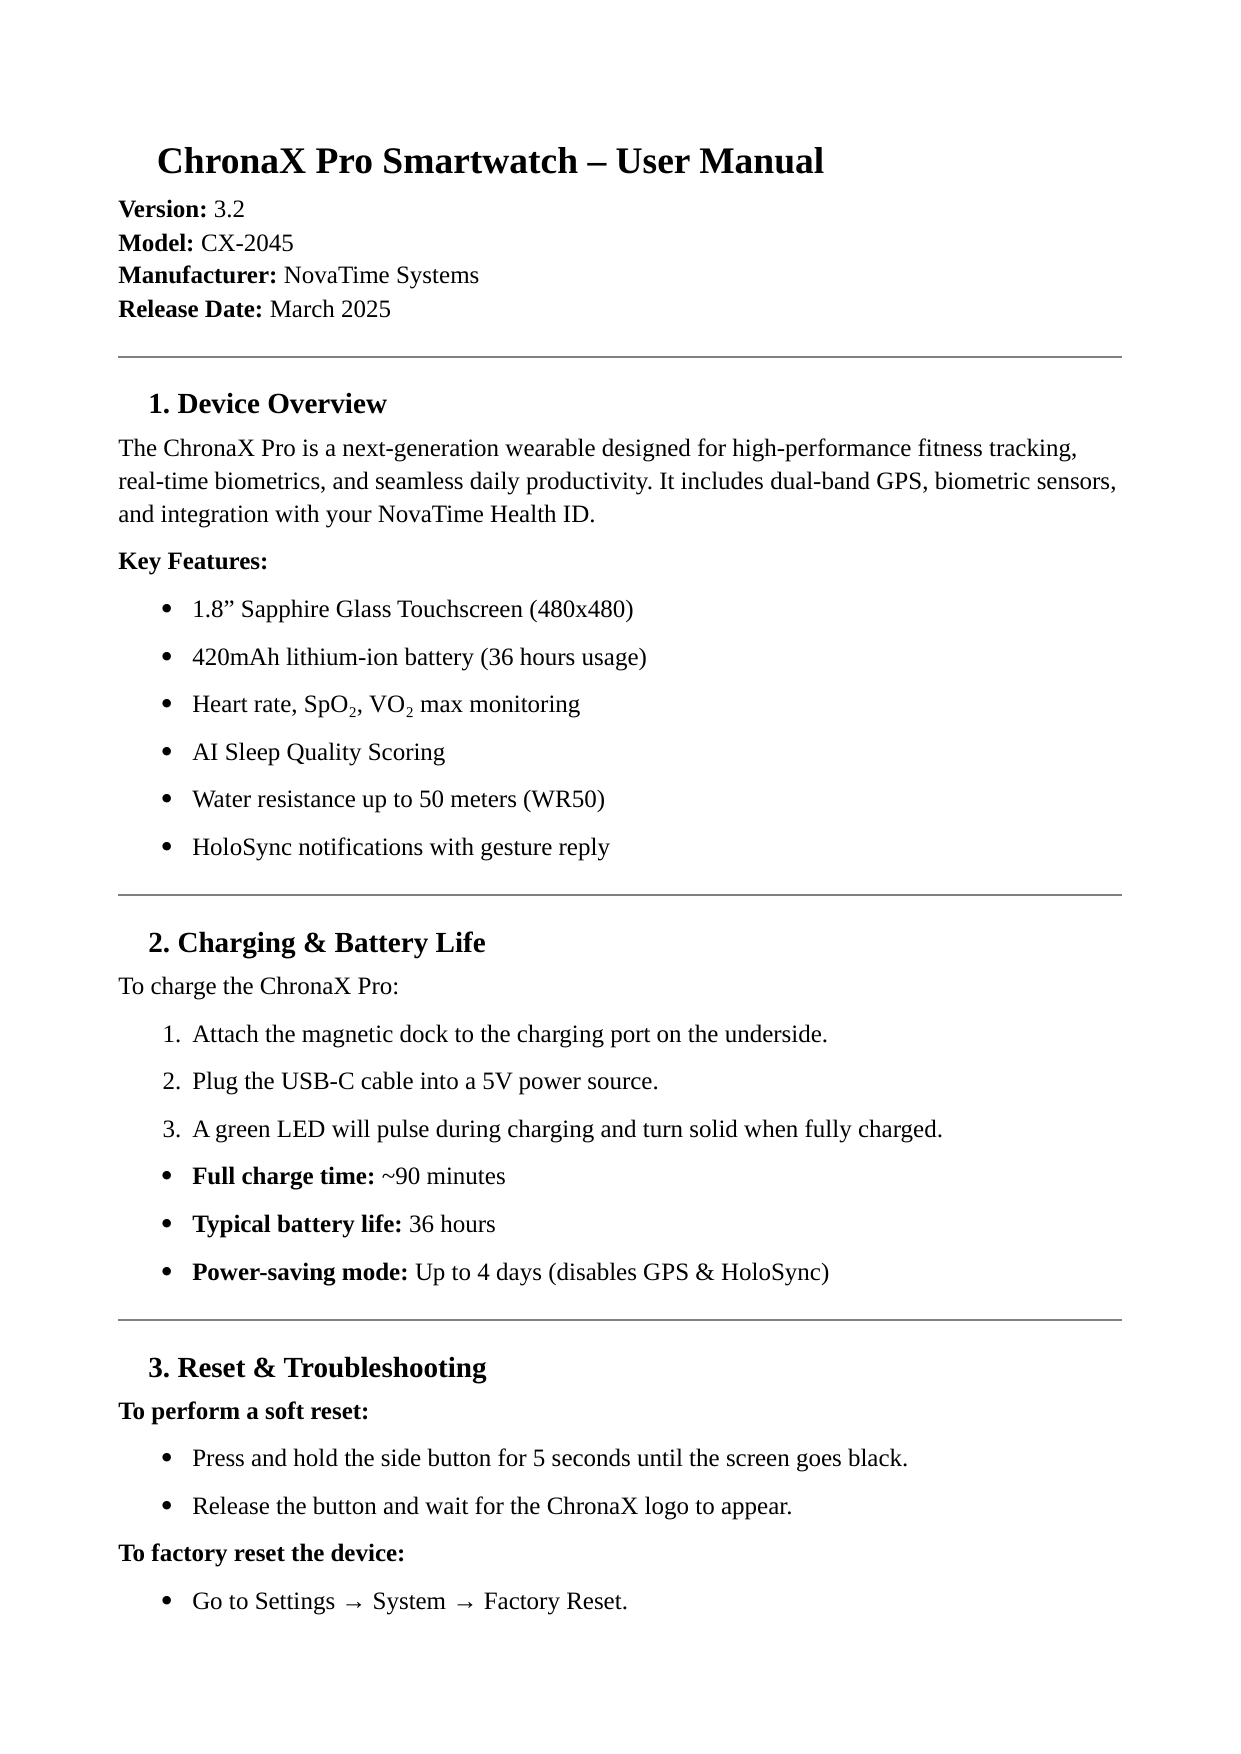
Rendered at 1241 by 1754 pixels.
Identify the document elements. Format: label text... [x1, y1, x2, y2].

list 1.8” Sapphire Glass Touchscreen (480x480) [162, 594, 1122, 623]
subtitle 🔋 2. Charging & Battery Life [118, 925, 1122, 958]
list Go to Settings → System → Factory Reset. [162, 1586, 1122, 1615]
list Press and hold the side button for 5 seconds until the screen goes black. [162, 1443, 1122, 1472]
subtitle 📘 ChronaX Pro Smartwatch – User Manual [118, 139, 1122, 182]
text To charge the ChronaX Pro: [118, 971, 1122, 1000]
list HoloSync notifications with gesture reply [162, 832, 1122, 861]
list Typical battery life: 36 hours [162, 1209, 1122, 1238]
list Water resistance up to 50 meters (WR50) [162, 784, 1122, 813]
text To perform a soft reset: [118, 1396, 1122, 1424]
subtitle 🔄 3. Reset & Troubleshooting [118, 1350, 1122, 1383]
text Version: 3.2 Model: CX-2045 Manufacturer: NovaTime Systems Release Date: March 2025 [118, 194, 1122, 322]
list Release the button and wait for the ChronaX logo to appear. [162, 1491, 1122, 1520]
list Heart rate, SpO₂, VO₂ max monitoring [162, 689, 1122, 718]
subtitle 🔧 1. Device Overview [118, 387, 1122, 420]
text The ChronaX Pro is a next-generation wearable designed for high-performance fitness tracking, real-time biometrics, and seamless daily productivity. It includes dual-band GPS, biometric sensors, and integration with your NovaTime Health ID. [118, 433, 1122, 527]
list Full charge time: ~90 minutes [162, 1161, 1122, 1190]
list Power-saving mode: Up to 4 days (disables GPS & HoloSync) [162, 1257, 1122, 1285]
text To factory reset the device: [118, 1538, 1122, 1567]
list A green LED will pulse during charging and turn solid when fully charged. [162, 1114, 1122, 1143]
list AI Sleep Quality Scoring [162, 737, 1122, 766]
list Plug the USB-C cable into a 5V power source. [162, 1066, 1122, 1095]
list Attach the magnetic dock to the charging port on the underside. [162, 1019, 1122, 1047]
text Key Features: [118, 546, 1122, 575]
list 420mAh lithium-ion battery (36 hours usage) [162, 642, 1122, 670]
